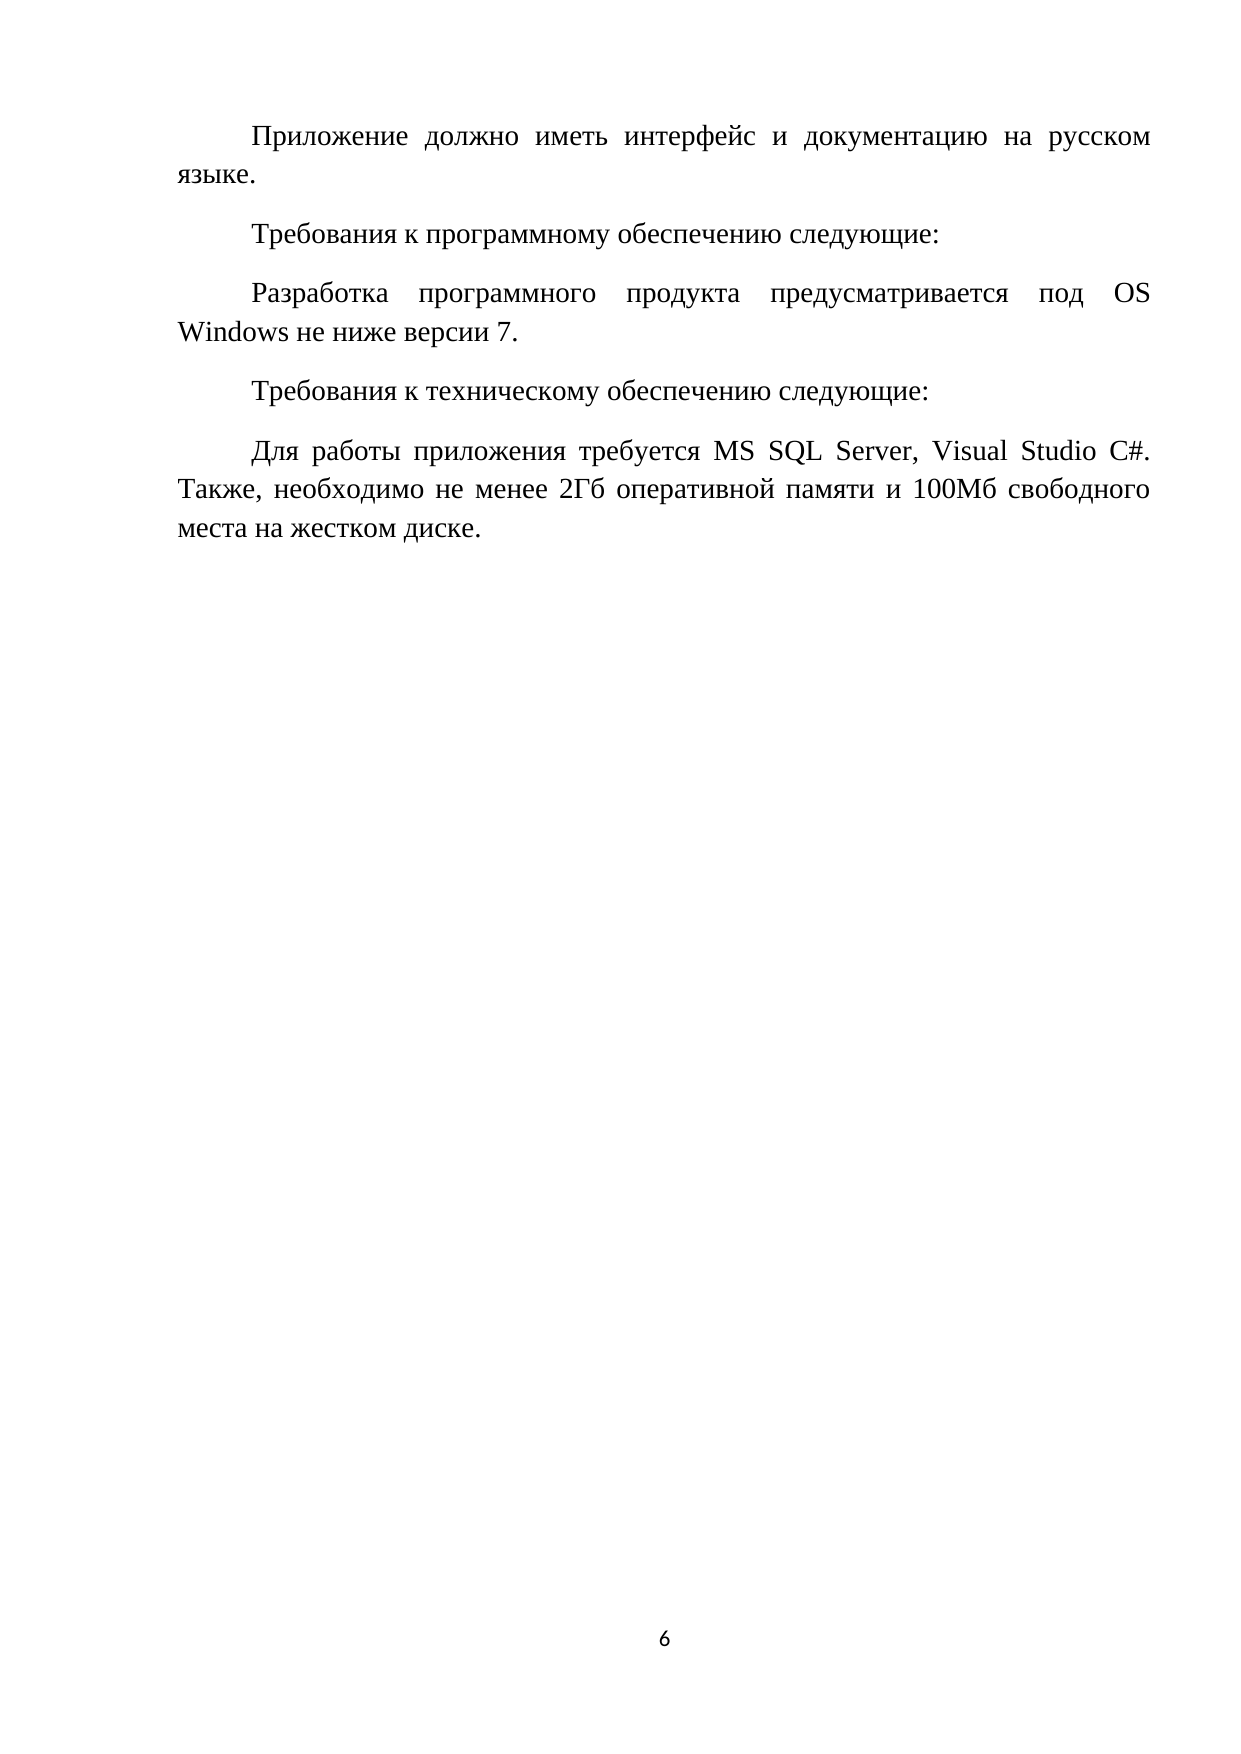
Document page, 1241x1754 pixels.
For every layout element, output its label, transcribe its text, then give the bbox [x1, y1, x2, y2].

text Разработка программного продукта предусматривается под OS Windows не ниже версии 7. [177, 275, 1152, 347]
text Для работы приложения требуется MS SQL Server, Visual Studio С#. Также, необходимо не менее 2Гб оперативной памяти и 100Мб свободного места на жестком диске. [177, 433, 1152, 543]
text Приложение должно иметь интерфейс и документацию на русском языке. [177, 118, 1152, 190]
text Требования к программному обеспечению следующие: [177, 216, 1152, 249]
text Требования к техническому обеспечению следующие: [177, 373, 1152, 407]
